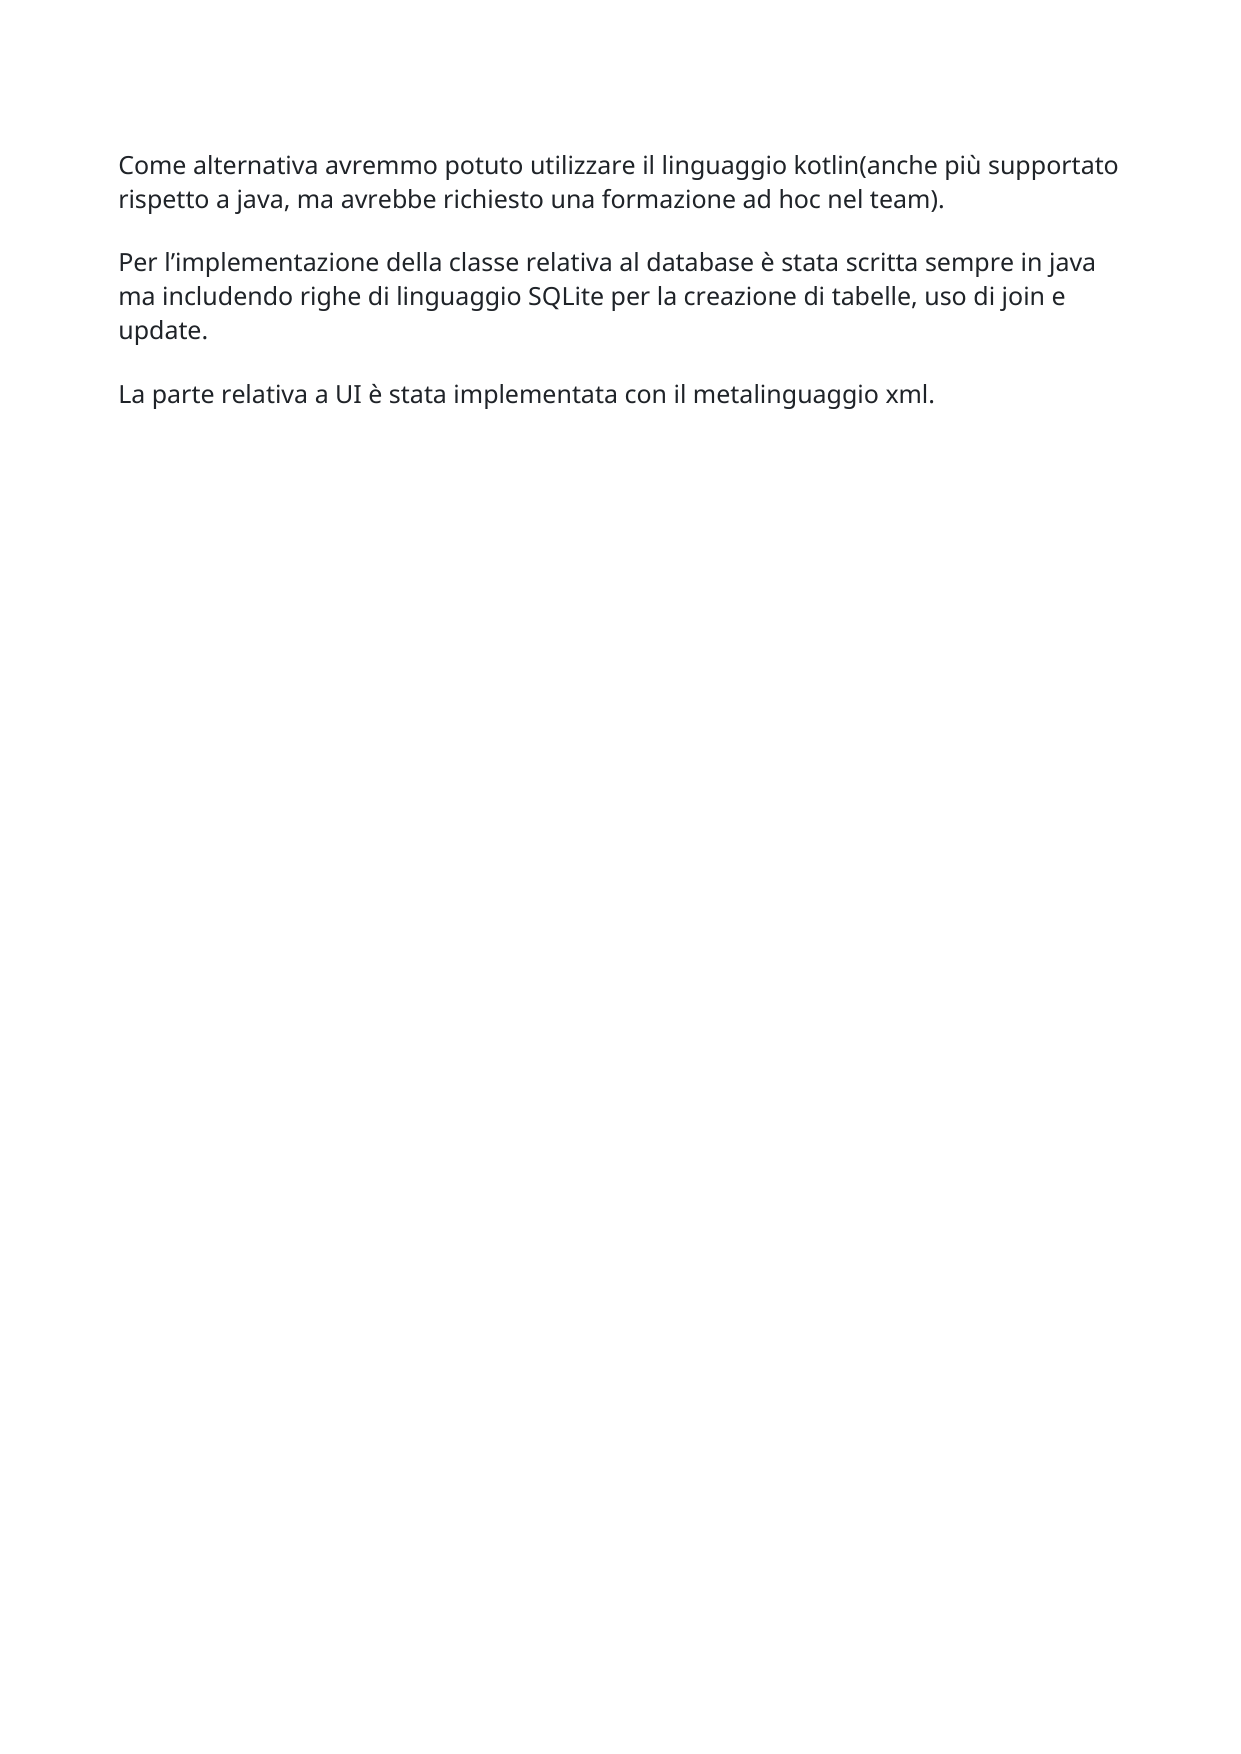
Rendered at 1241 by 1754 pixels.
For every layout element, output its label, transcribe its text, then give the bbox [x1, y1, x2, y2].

text La parte relativa a UI è stata implementata con il metalinguaggio xml. [118, 376, 1122, 410]
